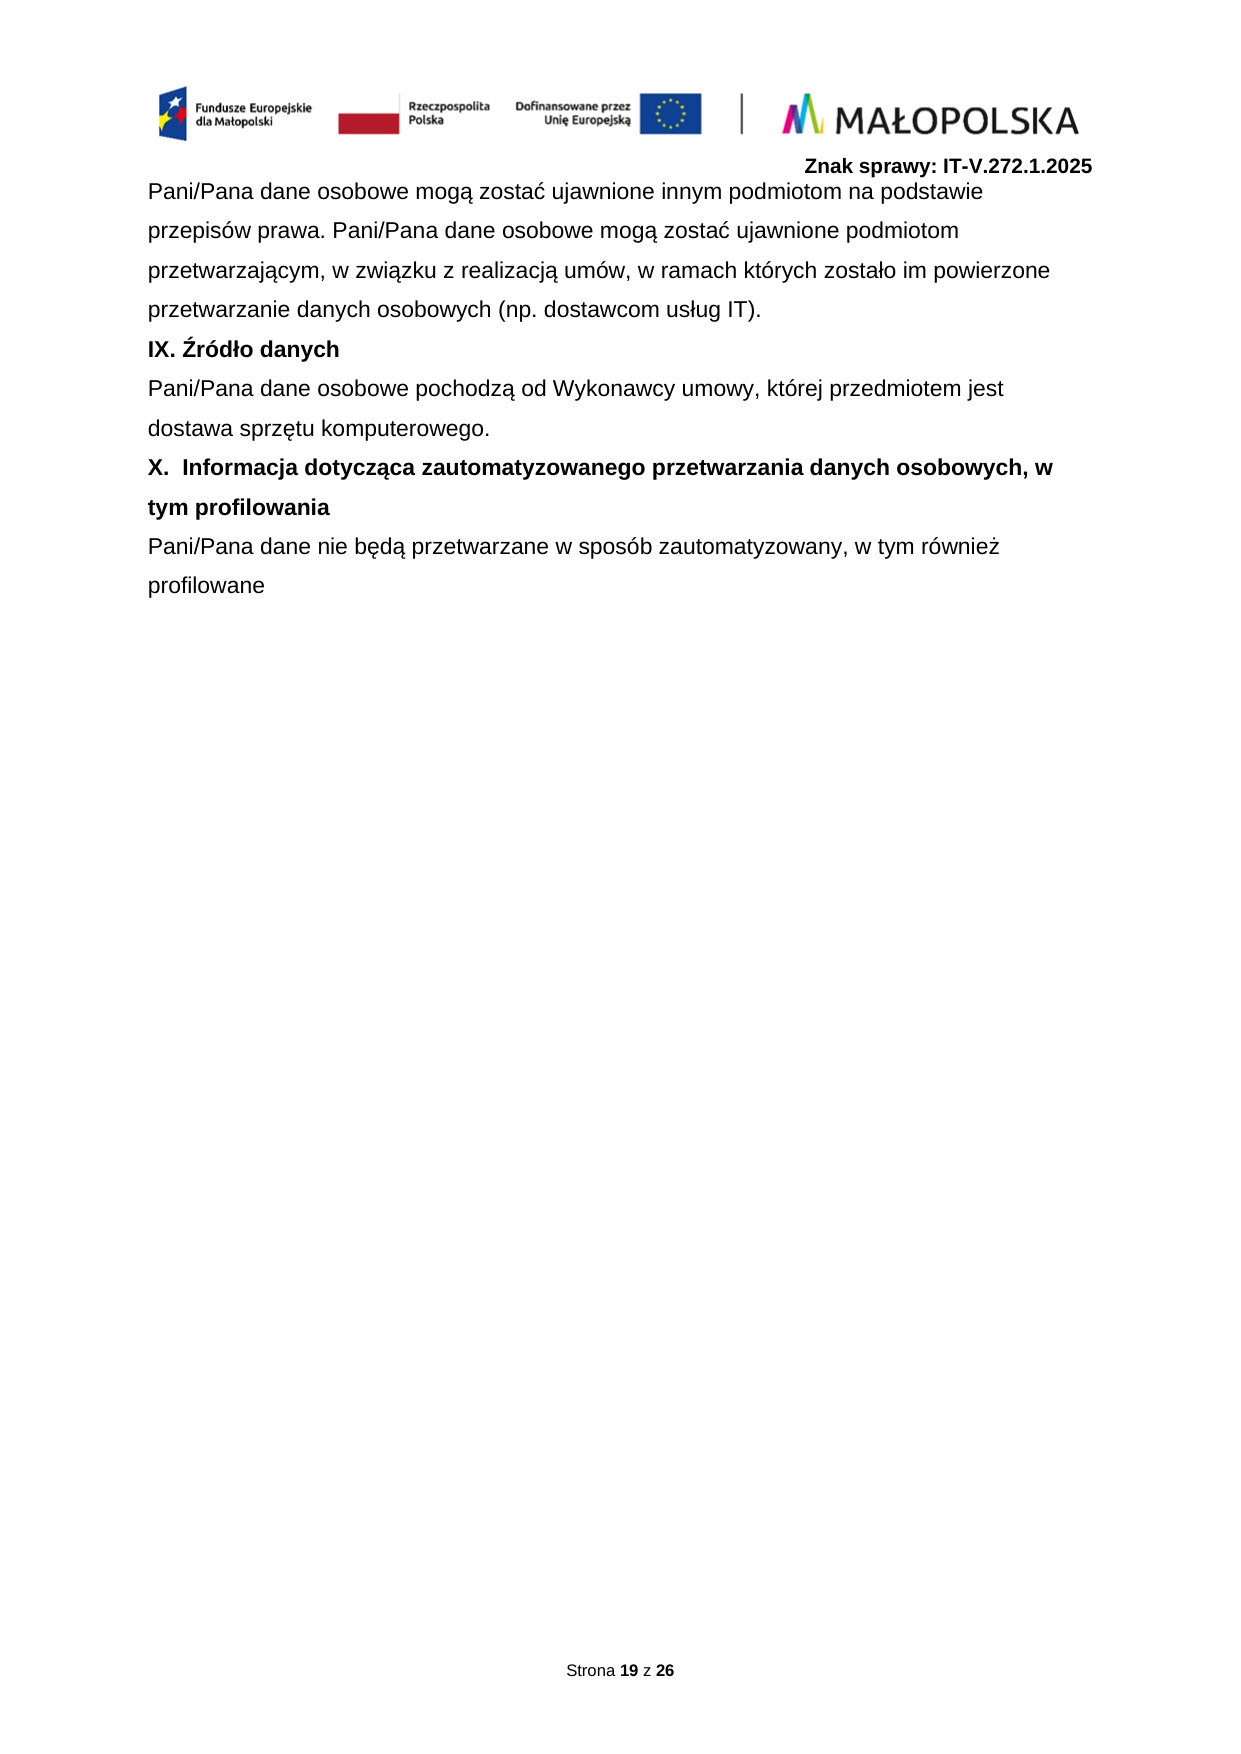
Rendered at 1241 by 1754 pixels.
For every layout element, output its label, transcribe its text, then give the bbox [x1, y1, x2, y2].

text Pani/Pana dane osobowe mogą zostać ujawnione innym podmiotom na podstawie przepisów prawa. Pani/Pana dane osobowe mogą zostać ujawnione podmiotom przetwarzającym, w związku z realizacją umów, w ramach których zostało im powierzone przetwarzanie danych osobowych (np. dostawcom usług IT). [148, 178, 1092, 322]
text Pani/Pana dane osobowe pochodzą od Wykonawcy umowy, której przedmiotem jest dostawa sprzętu komputerowego. [148, 375, 1092, 441]
text X. Informacja dotycząca zautomatyzowanego przetwarzania danych osobowych, w tym profilowania [148, 454, 1092, 520]
text Pani/Pana dane nie będą przetwarzane w sposób zautomatyzowany, w tym również profilowane [148, 533, 1092, 599]
picture [147, 73, 1093, 154]
text IX. Źródło danych [148, 336, 1092, 362]
